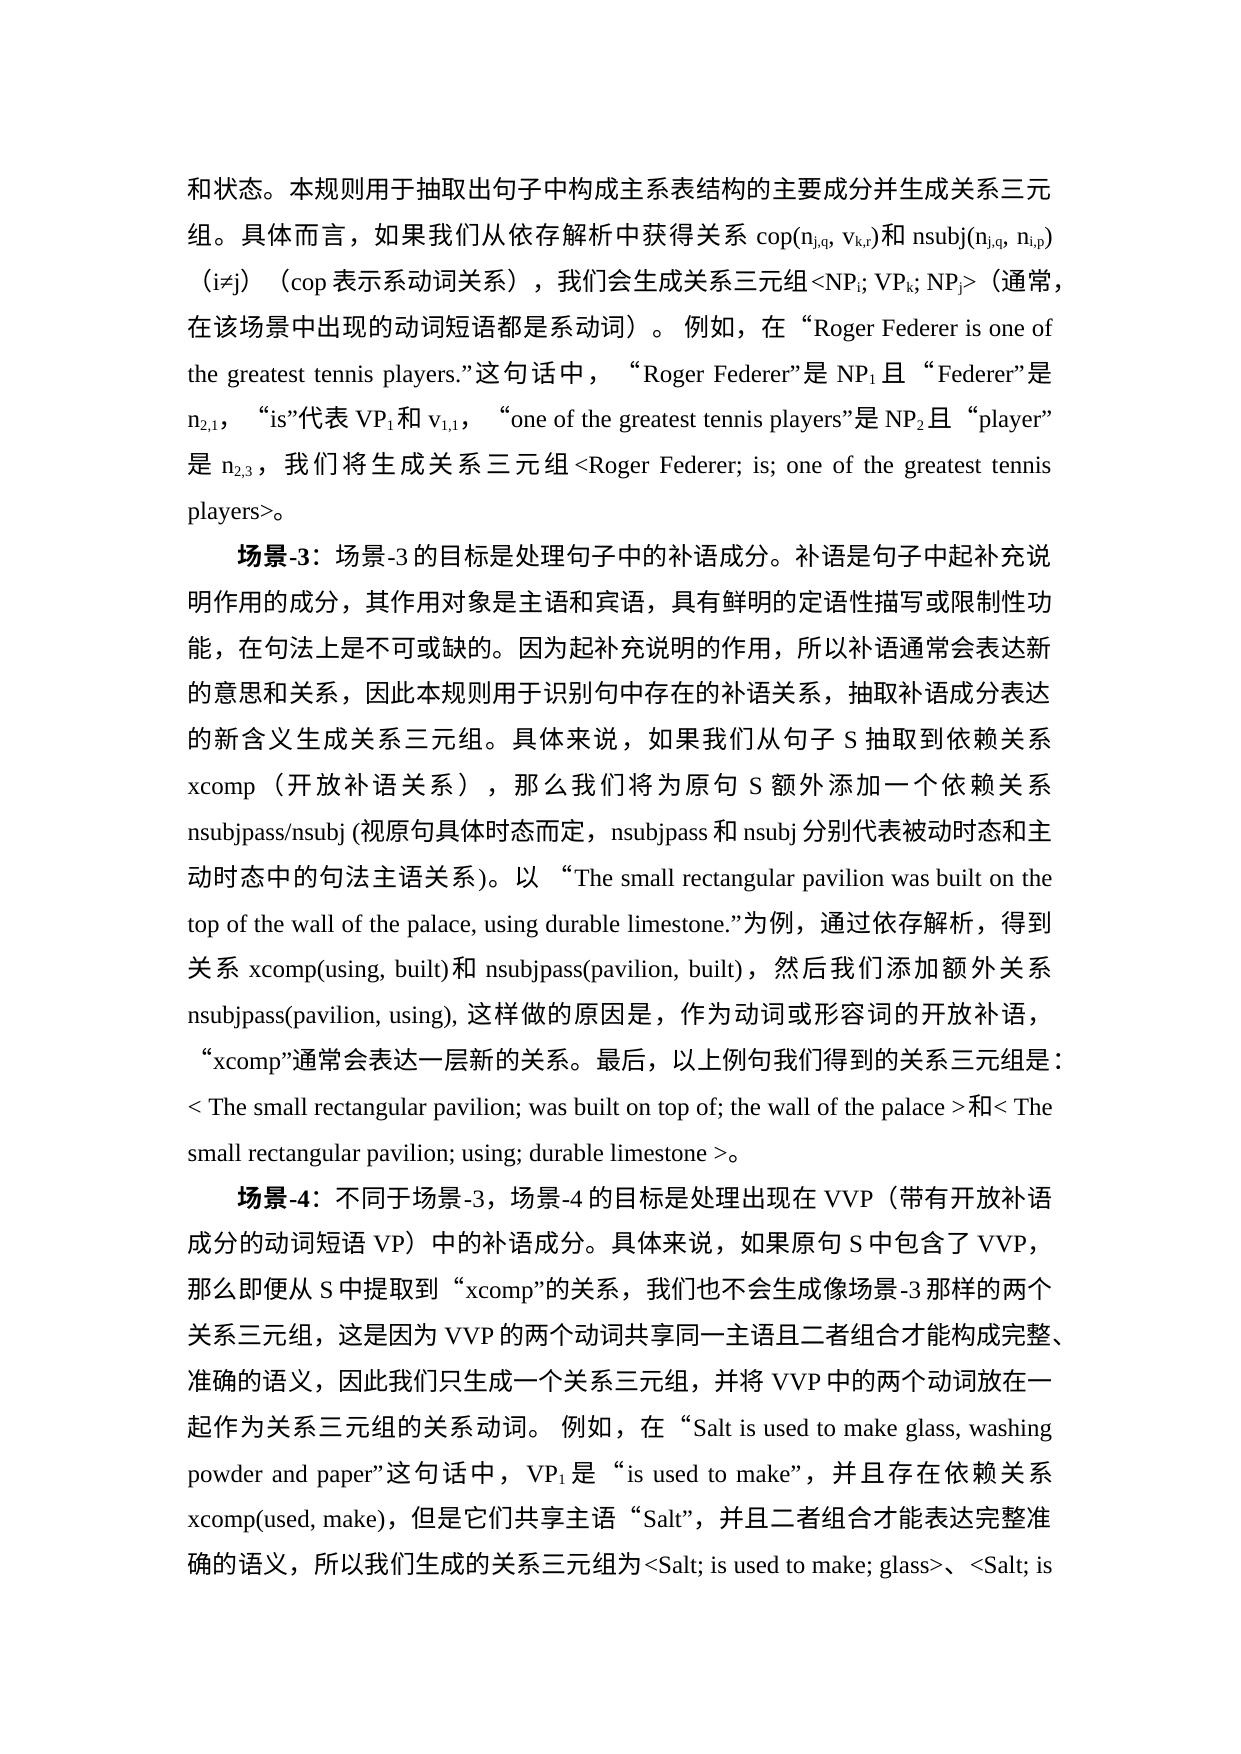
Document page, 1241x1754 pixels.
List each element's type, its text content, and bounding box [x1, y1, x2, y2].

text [187, 162, 1053, 529]
text 场景-3：场景-3的目标是处理句子中的补语成分。补语是句子中起补充说明作用的成分，其作用对象是主语和宾语，具有鲜明的定语性描写或限制性功能，在句法上是不可或缺的。因为起补充说明的作用，所以补语通常会表达新的意思和关系，因此本规则用于识别句中存在的补语关系，抽取补语成分表达的新含义生成关系三元组。具体来说，如果我们从句子S抽取到依赖关系xcomp（开放补语关系），那么我们将为原句S额外添加一个依赖关系nsubjpass/nsubj (视原句具体时态而定，nsubjpass和nsubj分别代表被动时态和主动时态中的句法主语关系)。以 “The small rectangular pavilion was built on the top of the wall of the palace, using durable limestone.”为例，通过依存解析，得到关系xcomp(using, built)和nsubjpass(pavilion, built)，然后我们添加额外关系nsubjpass(pavilion, using), 这样做的原因是，作为动词或形容词的开放补语，“xcomp”通常会表达一层新的关系。最后，以上例句我们得到的关系三元组是：< The small rectangular pavilion; was built on top of; the wall of the palace >和< The small rectangular pavilion; using; durable limestone >。 [187, 529, 1053, 1170]
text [187, 1170, 1053, 1583]
